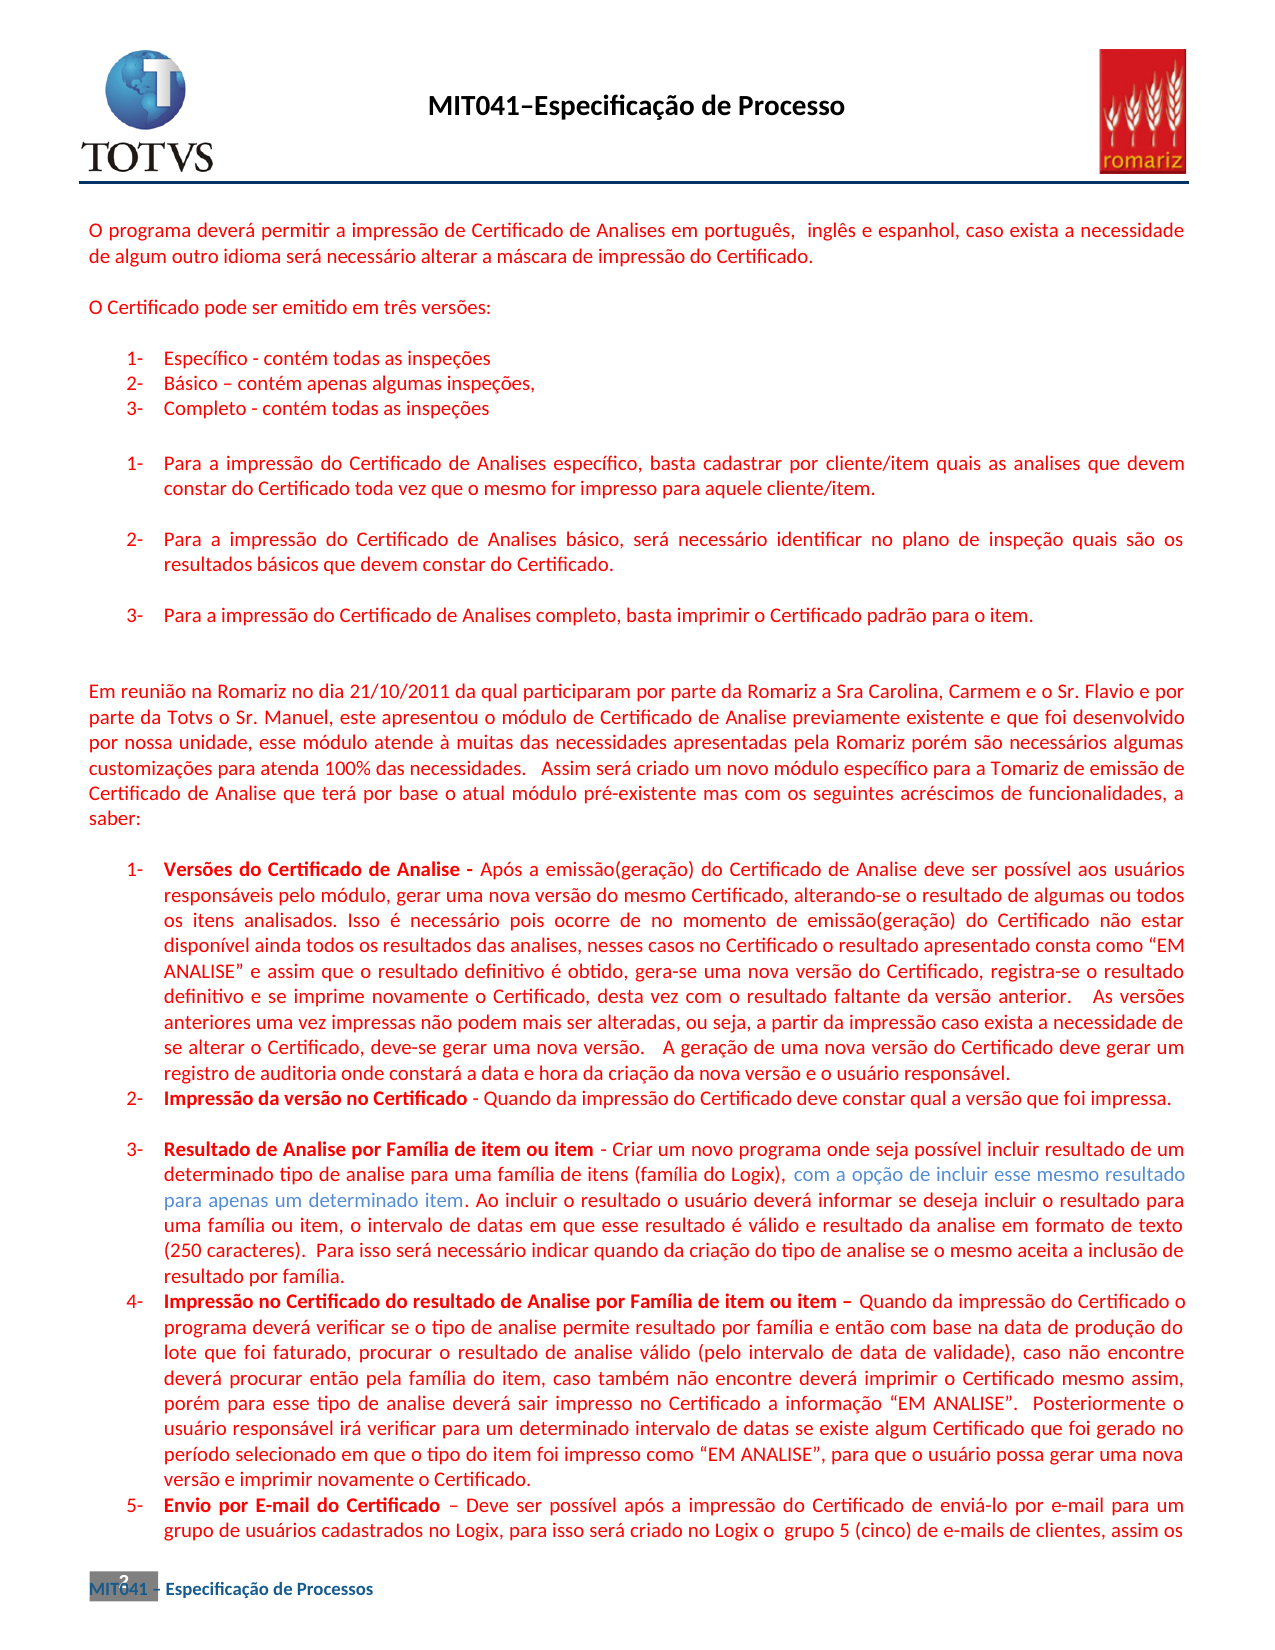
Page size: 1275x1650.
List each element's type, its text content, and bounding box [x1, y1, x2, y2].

list Impressão da versão no Certificado - Quando da impressão do Certificado deve constar qual a versão que foi impressa. [126, 1085, 1186, 1111]
list Versões do Certificado de Analise - Após a emissão(geração) do Certificado de Analise deve ser possível aos usuários responsáveis pelo módulo, gerar uma nova versão do mesmo Certificado, alterando-se o resultado de algumas ou todos os itens analisados. Isso é necessário pois ocorre de no momento de emissão(geração) do Certificado não estar disponível ainda todos os resultados das analises, nesses casos no Certificado o resultado apresentado consta como “EM ANALISE” e assim que o resultado definitivo é obtido, gera-se uma nova versão do Certificado, registra-se o resultado definitivo e se imprime novamente o Certificado, desta vez com o resultado faltante da versão anterior. As versões anteriores uma vez impressas não podem mais ser alteradas, ou seja, a partir da impressão caso exista a necessidade de se alterar o Certificado, deve-se gerar uma nova versão. A geração de uma nova versão do Certificado deve gerar um registro de auditoria onde constará a data e hora da criação da nova versão e o usuário responsável. [126, 856, 1186, 1085]
list Específico - contém todas as inspeções [126, 345, 1186, 370]
list Resultado de Analise por Família de item ou item - Criar um novo programa onde seja possível incluir resultado de um determinado tipo de analise para uma família de itens (família do Logix), com a opção de incluir esse mesmo resultado para apenas um determinado item. Ao incluir o resultado o usuário deverá informar se deseja incluir o resultado para uma família ou item, o intervalo de datas em que esse resultado é válido e resultado da analise em formato de texto (250 caracteres). Para isso será necessário indicar quando da criação do tipo de analise se o mesmo aceita a inclusão de resultado por família. [126, 1136, 1186, 1288]
list Para a impressão do Certificado de Analises específico, basta cadastrar por cliente/item quais as analises que devem constar do Certificado toda vez que o mesmo for impresso para aquele cliente/item. [126, 450, 1186, 501]
picture [1099, 49, 1187, 174]
list Impressão no Certificado do resultado de Analise por Família de item ou item – Quando da impressão do Certificado o programa deverá verificar se o tipo de analise permite resultado por família e então com base na data de produção do lote que foi faturado, procurar o resultado de analise válido (pelo intervalo de data de validade), caso não encontre deverá procurar então pela família do item, caso também não encontre deverá imprimir o Certificado mesmo assim, porém para esse tipo de analise deverá sair impresso no Certificado a informação “EM ANALISE”. Posteriormente o usuário responsável irá verificar para um determinado intervalo de datas se existe algum Certificado que foi gerado no período selecionado em que o tipo do item foi impresso como “EM ANALISE”, para que o usuário possa gerar uma nova versão e imprimir novamente o Certificado. [126, 1288, 1186, 1492]
picture [79, 48, 214, 173]
list Para a impressão do Certificado de Analises completo, basta imprimir o Certificado padrão para o item. [126, 602, 1186, 628]
list Para a impressão do Certificado de Analises básico, será necessário identificar no plano de inspeção quais são os resultados básicos que devem constar do Certificado. [126, 526, 1186, 577]
text O programa deverá permitir a impressão de Certificado de Analises em português, inglês e espanhol, caso exista a necessidade de algum outro idioma será necessário alterar a máscara de impressão do Certificado. [89, 218, 1186, 268]
list Básico – contém apenas algumas inspeções, [126, 370, 1186, 396]
text Em reunião na Romariz no dia 21/10/2011 da qual participaram por parte da Romariz a Sra Carolina, Carmem e o Sr. Flavio e por parte da Totvs o Sr. Manuel, este apresentou o módulo de Certificado de Analise previamente existente e que foi desenvolvido por nossa unidade, esse módulo atende à muitas das necessidades apresentadas pela Romariz porém são necessários algumas customizações para atenda 100% das necessidades. Assim será criado um novo módulo específico para a Tomariz de emissão de Certificado de Analise que terá por base o atual módulo pré-existente mas com os seguintes acréscimos de funcionalidades, a saber: [89, 678, 1186, 831]
text O Certificado pode ser emitido em três versões: [89, 294, 1186, 319]
list Completo - contém todas as inspeções [126, 396, 1186, 421]
